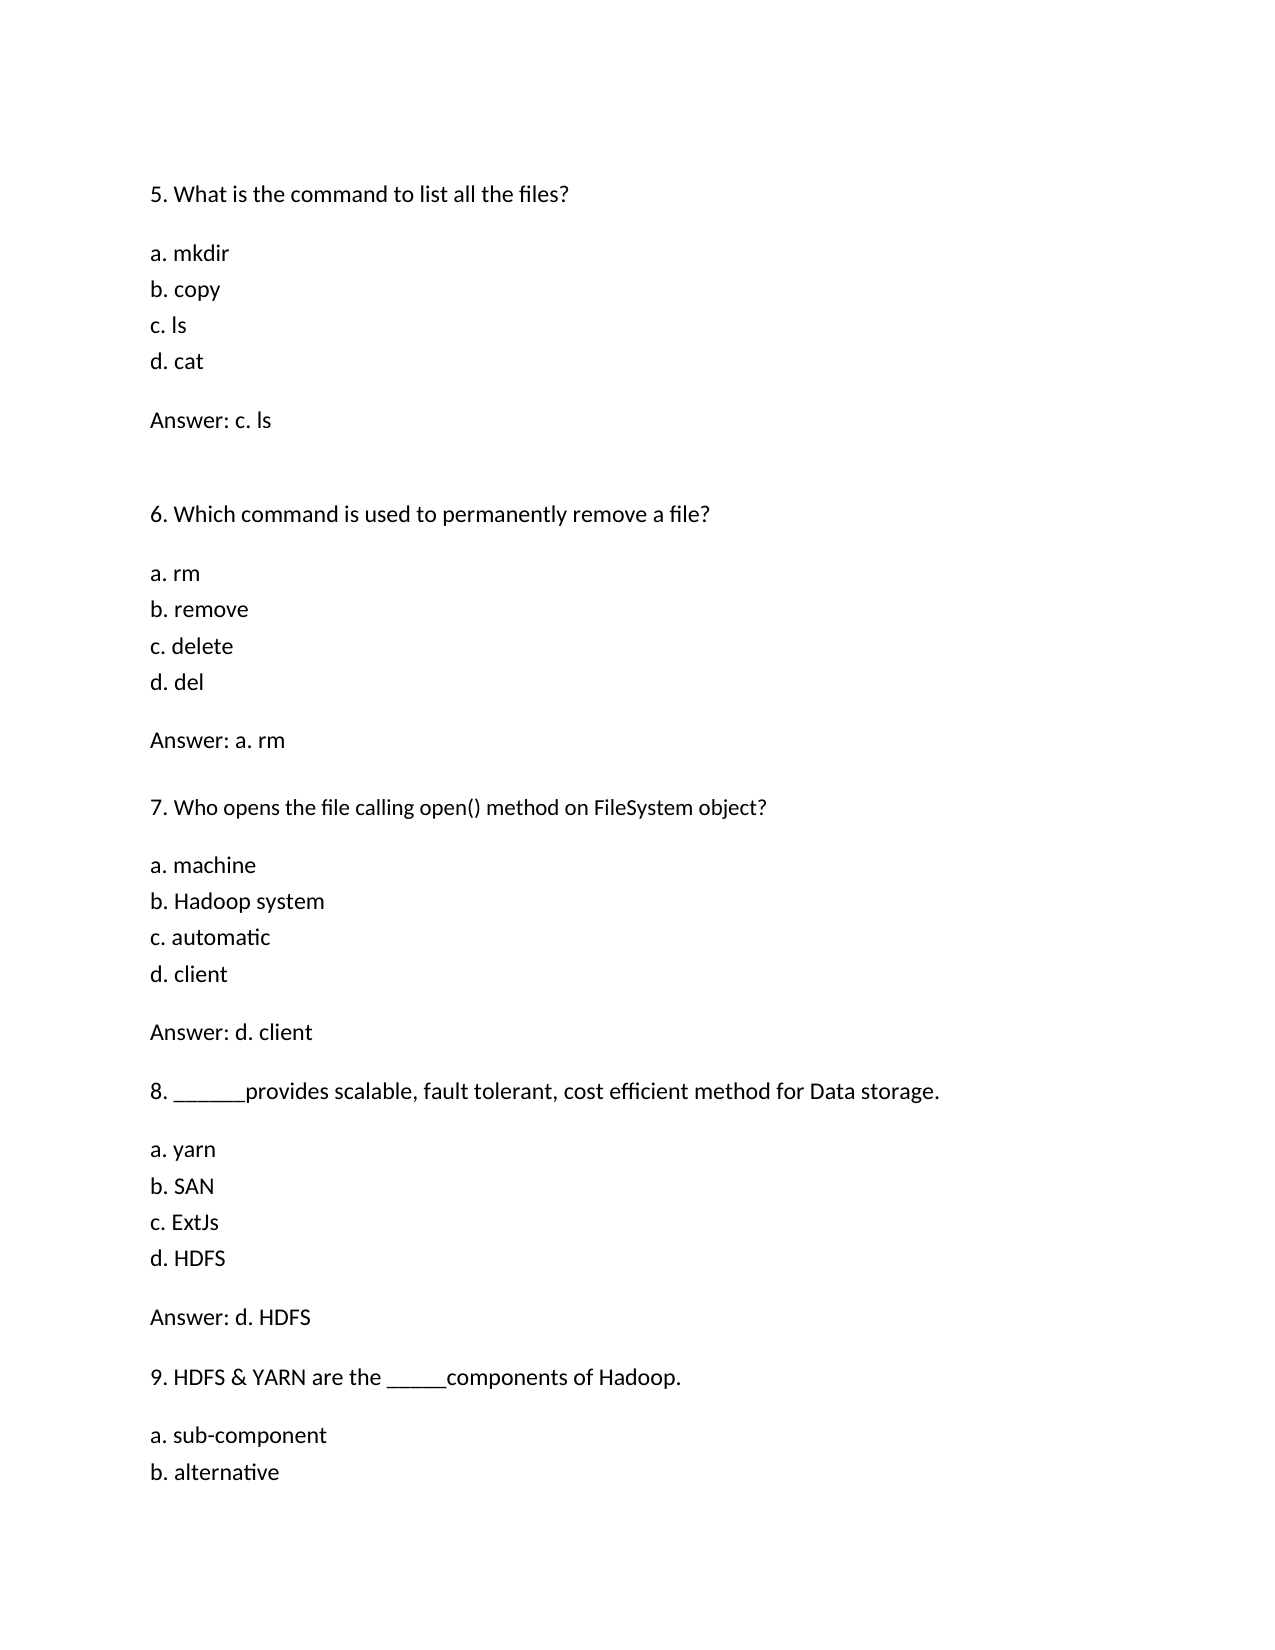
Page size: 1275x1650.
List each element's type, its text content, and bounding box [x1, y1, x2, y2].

text a. rm [150, 558, 1125, 587]
text d. del [150, 667, 1125, 696]
text a. yarn [150, 1134, 1125, 1164]
text d. HDFS [150, 1243, 1125, 1273]
text a. machine [150, 850, 1125, 879]
text c. ls [150, 310, 1125, 339]
text 6. Which command is used to permanently remove a file? [150, 499, 1125, 529]
text 5. What is the command to list all the files? [150, 179, 1125, 208]
text a. sub-component [150, 1420, 1125, 1450]
text b. SAN [150, 1171, 1125, 1200]
text c. delete [150, 631, 1125, 660]
text 8. ______provides scalable, fault tolerant, cost efficient method for Data storage. [150, 1076, 1125, 1105]
text b. copy [150, 274, 1125, 303]
text Answer: a. rm [150, 726, 1125, 755]
text b. remove [150, 594, 1125, 624]
text 7. Who opens the file calling open() method on FileSystem object? [150, 792, 1125, 822]
text Answer: c. ls [150, 405, 1125, 434]
text Answer: d. HDFS [150, 1302, 1125, 1331]
text c. automatic [150, 922, 1125, 952]
text b. alternative [150, 1457, 1125, 1486]
text Answer: d. client [150, 1017, 1125, 1047]
text 9. HDFS & YARN are the _____components of Hadoop. [150, 1362, 1125, 1391]
text a. mkdir [150, 238, 1125, 267]
text d. client [150, 959, 1125, 988]
text c. ExtJs [150, 1207, 1125, 1236]
text b. Hadoop system [150, 886, 1125, 915]
text d. cat [150, 346, 1125, 376]
